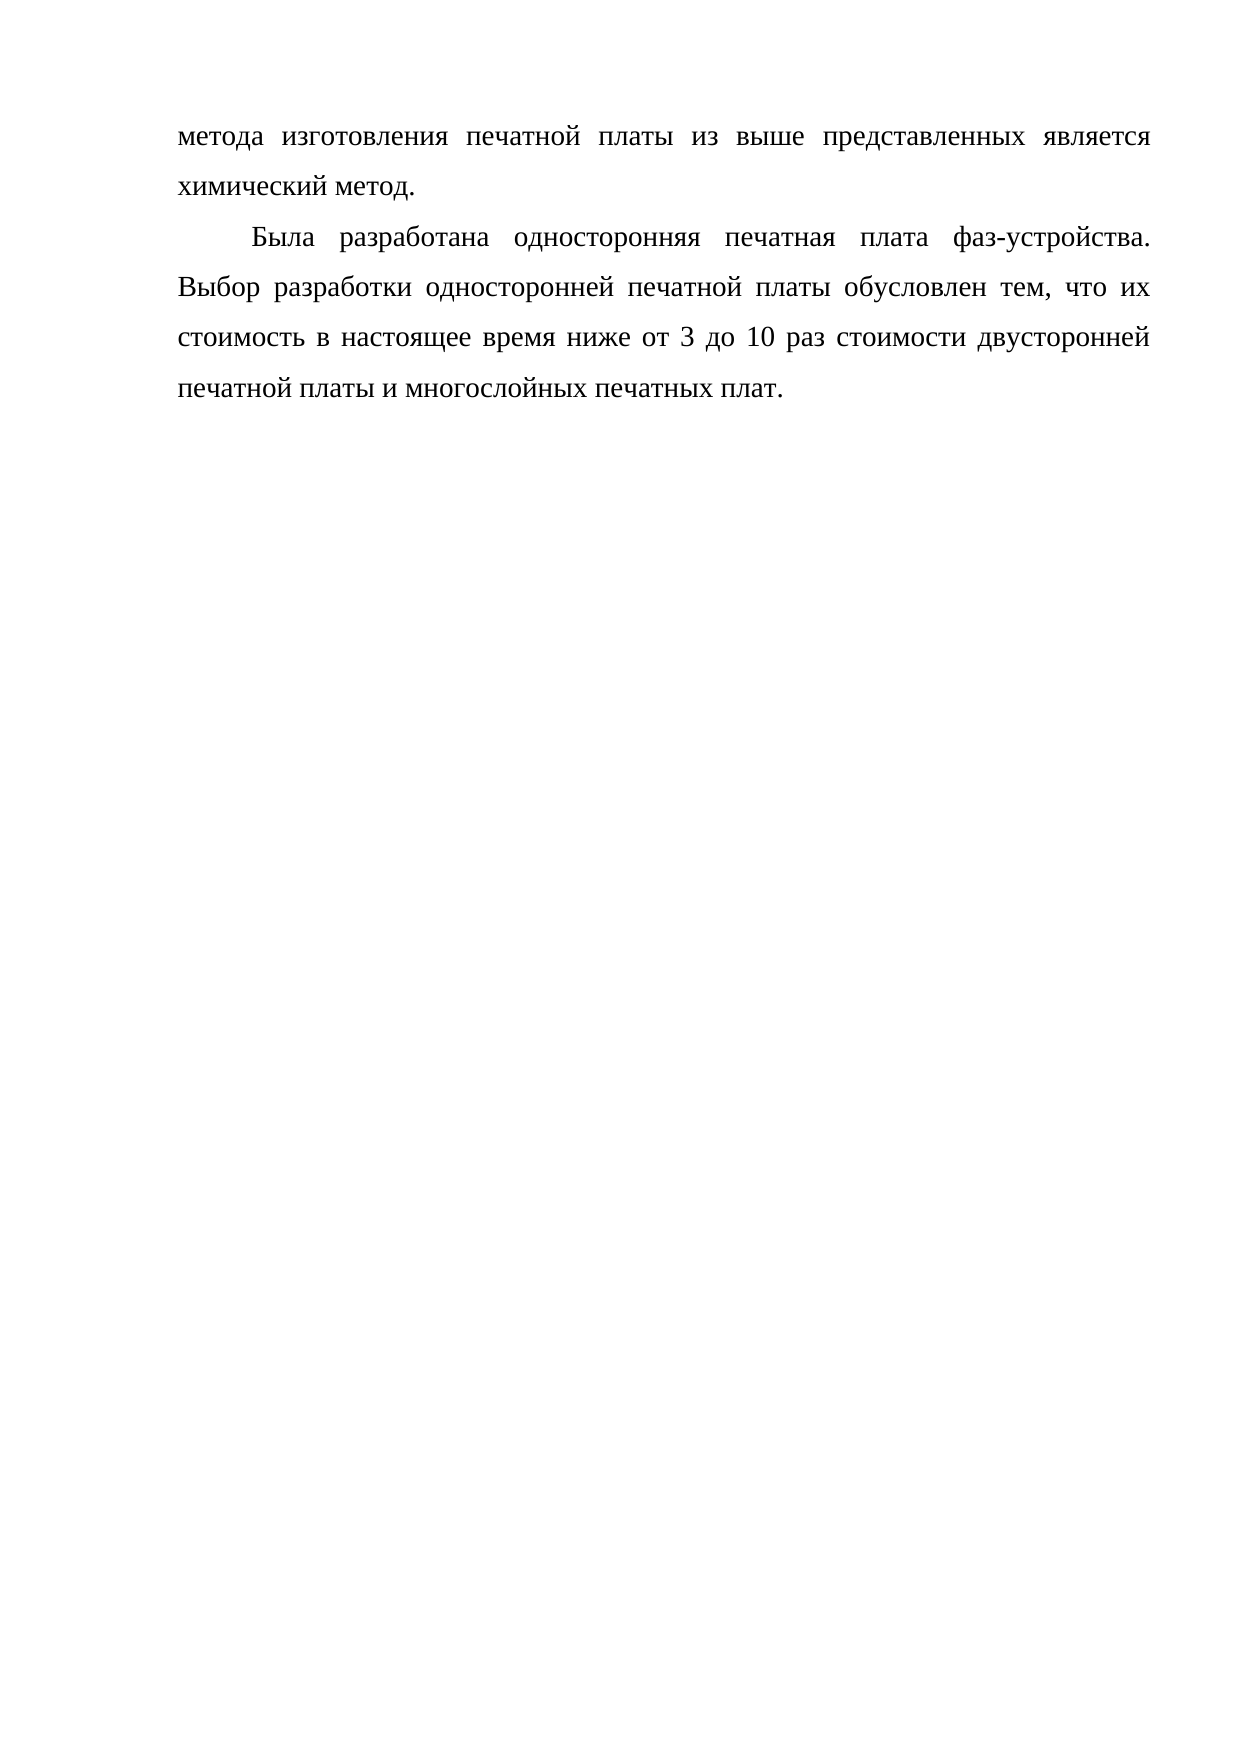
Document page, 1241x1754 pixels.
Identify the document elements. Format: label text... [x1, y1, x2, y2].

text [177, 118, 1152, 202]
text Была разработана односторонняя печатная плата фаз-устройства. Выбор разработки односторонней печатной платы обусловлен тем, что их стоимость в настоящее время ниже от 3 до 10 раз стоимости двусторонней печатной платы и многослойных печатных плат. [177, 219, 1152, 403]
